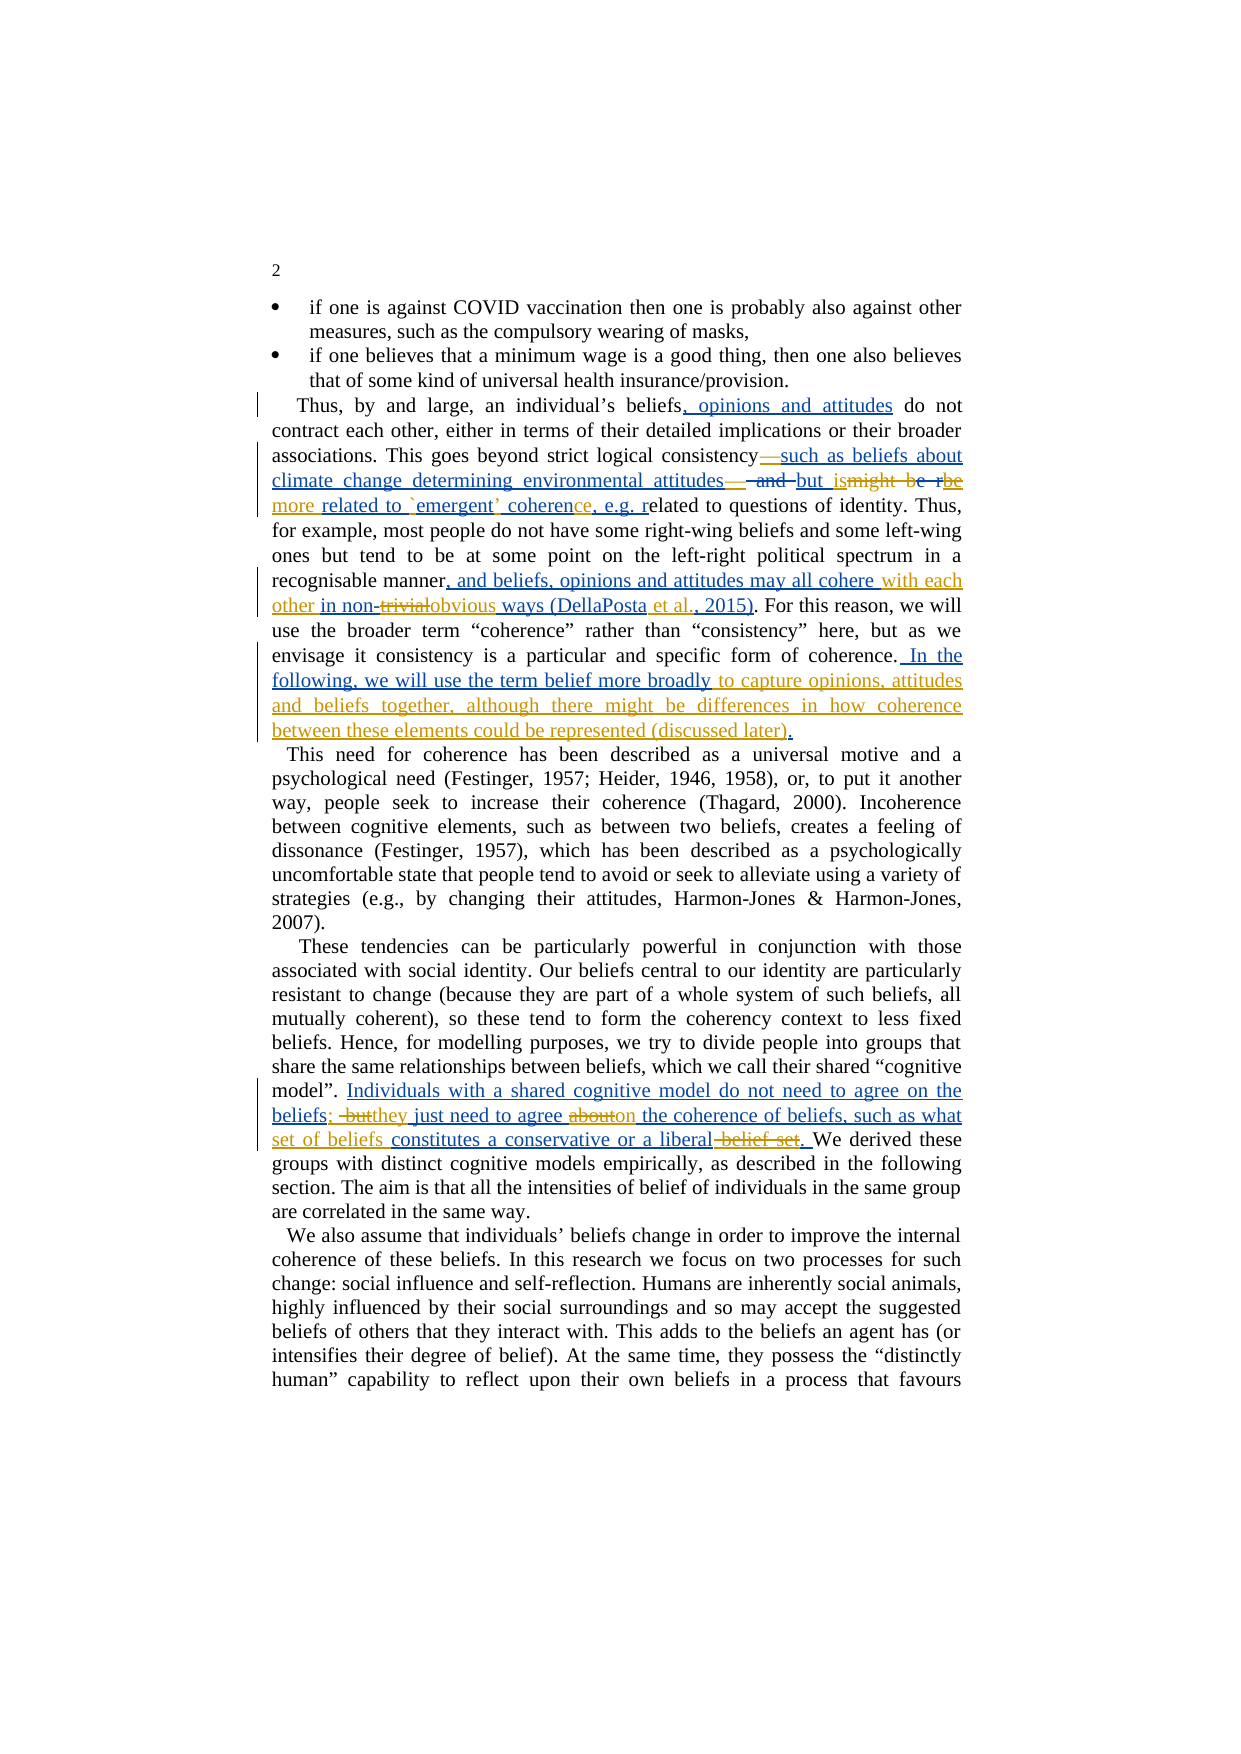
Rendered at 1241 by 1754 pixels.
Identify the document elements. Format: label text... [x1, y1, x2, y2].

text These tendencies can be particularly powerful in conjunction with those associated with social identity. Our beliefs central to our identity are particularly resistant to change (because they are part of a whole system of such beliefs, all mutually coherent), so these tend to form the coherency context to less fixed beliefs. Hence, for modelling purposes, we try to divide people into groups that share the same relationships between beliefs, which we call their shared “cognitive model”. We derived these groups with distinct cognitive models empirically, as described in the following section. The aim is that all the intensities of belief of individuals in the same group are correlated in the same way. [272, 934, 963, 1223]
text Thus, by and large, an individual’s beliefs do not contract each other, either in terms of their detailed implications or their broader associations. This goes beyond strict logical consistencyelated to questions of identity. Thus, for example, most people do not have some right-wing beliefs and some left-wing ones but tend to be at some point on the left-right political spectrum in a recognisable manner. For this reason, we will use the broader term “coherence” rather than “consistency” here, but as we envisage it consistency is a particular and specific form of coherence. [272, 392, 963, 688]
list if one is against COVID vaccination then one is probably also against other measures, such as the compulsory wearing of masks, [272, 295, 963, 343]
list if one believes that a minimum wage is a good thing, then one also believes that of some kind of universal health insurance/provision. [272, 343, 963, 392]
text This need for coherence has been described as a universal motive and a psychological need (Festinger, 1957; Heider, 1946, 1958), or, to put it another way, people seek to increase their coherence (Thagard, 2000). Incoherence between cognitive elements, such as between two beliefs, creates a feeling of dissonance (Festinger, 1957), which has been described as a psychologically uncomfortable state that people tend to avoid or seek to alleviate using a variety of strategies (e.g., by changing their attitudes, Harmon-Jones & Harmon-Jones, 2007). [272, 742, 963, 934]
